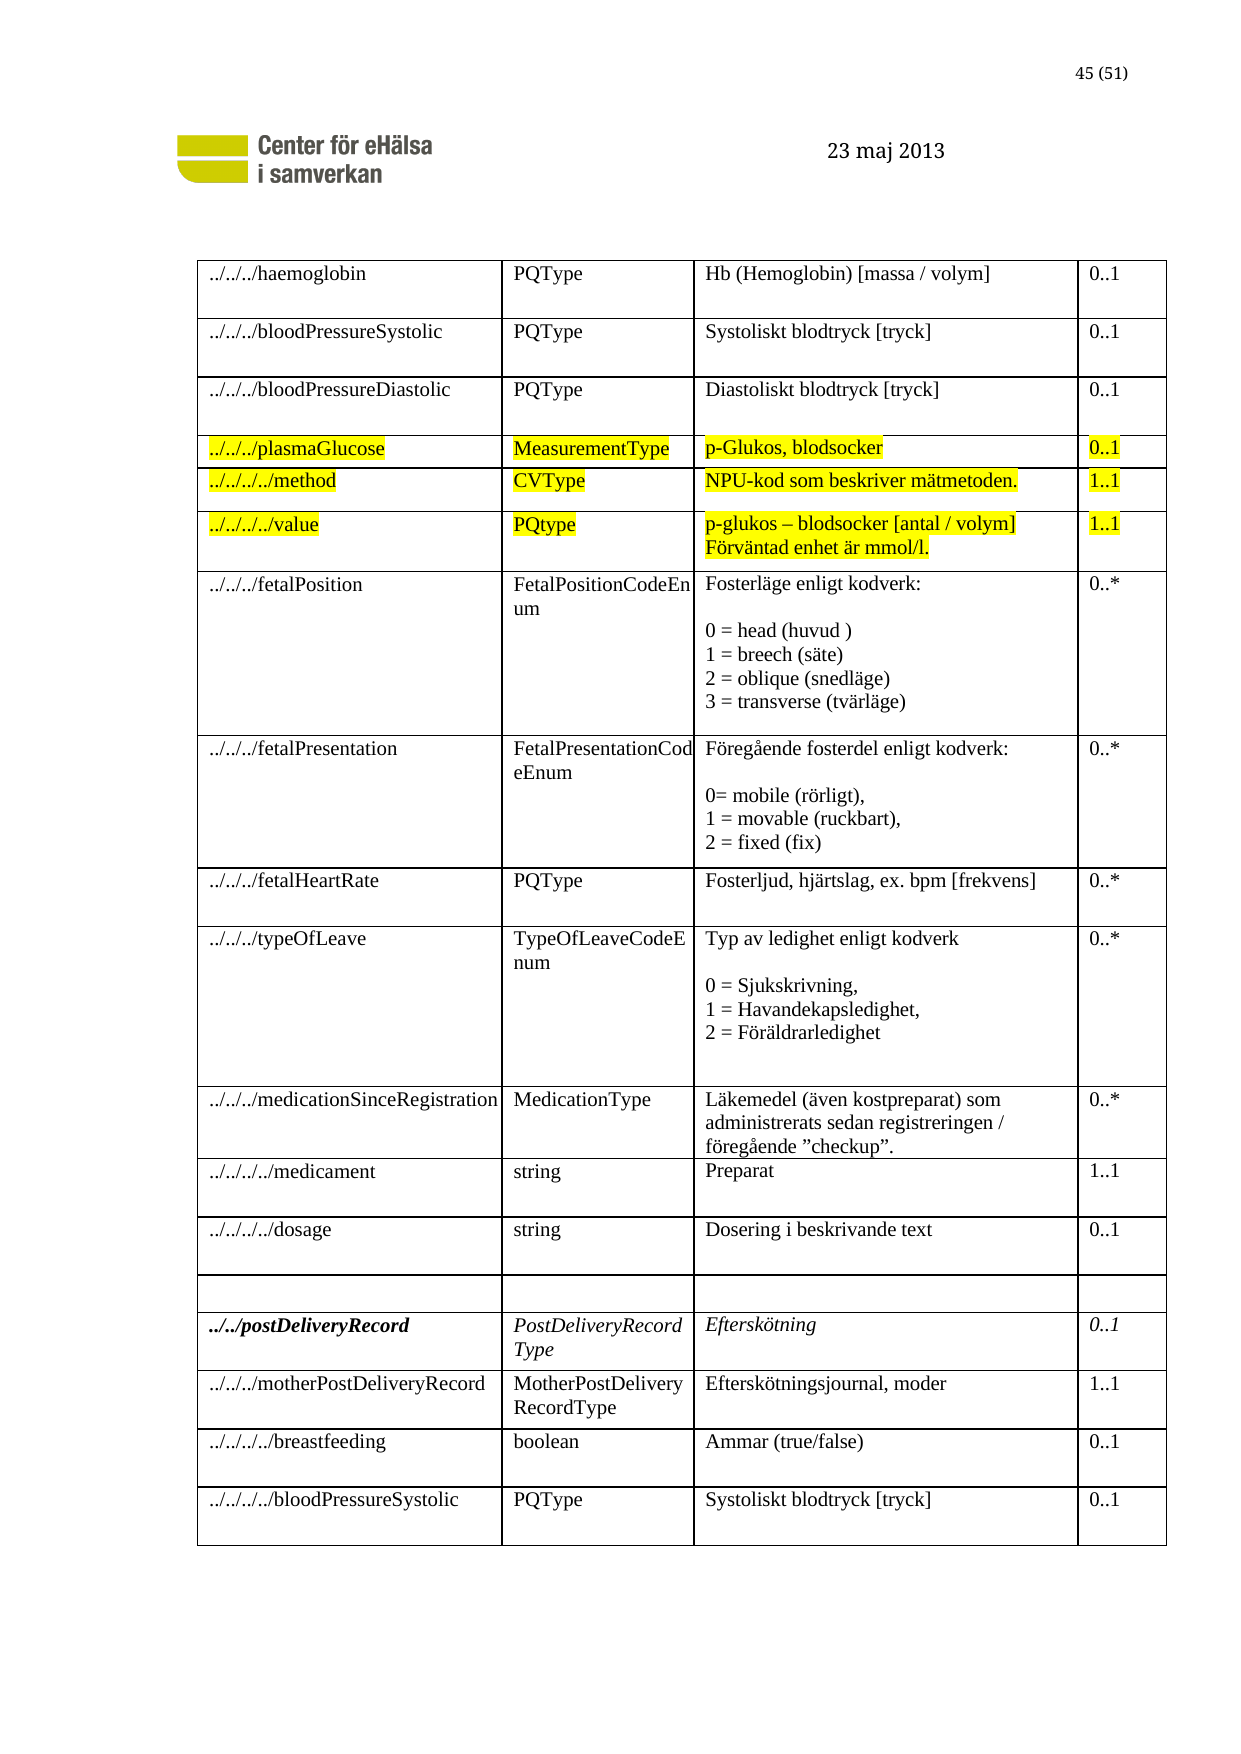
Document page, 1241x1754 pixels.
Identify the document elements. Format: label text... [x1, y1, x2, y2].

table_cell Systoliskt blodtryck [tryck] [695, 1488, 1077, 1545]
table_cell ../../../../breastfeeding [198, 1430, 501, 1486]
picture [177, 135, 432, 183]
table_cell ../../postDeliveryRecord [198, 1313, 501, 1370]
table_cell 0..* [1079, 869, 1166, 926]
table_cell ../../../motherPostDeliveryRecord [198, 1371, 501, 1428]
table_cell ../../../../dosage [198, 1218, 501, 1274]
table_cell FetalPositionCodeEnum [503, 572, 693, 735]
table_cell PQType [503, 378, 693, 434]
table_cell 0..1 [1079, 261, 1166, 318]
table_cell p-glukos – blodsocker [antal / volym] Förväntad enhet är mmol/l. [695, 512, 1077, 571]
table_cell 0..* [1079, 1087, 1166, 1158]
table_cell 0..1 [1079, 378, 1166, 434]
table_cell 0..* [1079, 927, 1166, 1086]
table_cell ../../../../method [198, 469, 501, 511]
table_cell Fosterljud, hjärtslag, ex. bpm [frekvens] [695, 869, 1077, 926]
table_cell [1079, 1276, 1166, 1312]
table_cell PQType [503, 261, 693, 318]
table_cell ../../../fetalPosition [198, 572, 501, 735]
table_cell string [503, 1159, 693, 1216]
table_cell 1..1 [1079, 512, 1166, 571]
table_cell ../../../haemoglobin [198, 261, 501, 318]
table_cell ../../../../bloodPressureSystolic [198, 1488, 501, 1545]
table_cell string [503, 1218, 693, 1274]
table_cell PQType [503, 319, 693, 376]
table_cell NPU-kod som beskriver mätmetoden. [695, 469, 1077, 511]
table_cell ../../../fetalHeartRate [198, 869, 501, 926]
table_cell ../../../bloodPressureDiastolic [198, 378, 501, 434]
table_cell p-Glukos, blodsocker [695, 436, 1077, 467]
table_cell Föregående fosterdel enligt kodverk: 0= mobile (rörligt), 1 = movable (ruckbart), 2 = fixed (fix) [695, 736, 1077, 867]
table_cell 1..1 [1079, 1159, 1166, 1216]
table_cell Typ av ledighet enligt kodverk 0 = Sjukskrivning, 1 = Havandekapsledighet, 2 = Föräldrarledighet [695, 927, 1077, 1086]
table_cell Efterskötning [695, 1313, 1077, 1370]
table_cell CVType [503, 469, 693, 511]
table_cell ../../../plasmaGlucose [198, 436, 501, 467]
table_cell Fosterläge enligt kodverk: 0 = head (huvud ) 1 = breech (säte) 2 = oblique (snedläge) 3 = transverse (tvärläge) [695, 572, 1077, 735]
table_cell Systoliskt blodtryck [tryck] [695, 319, 1077, 376]
table_cell [198, 1276, 501, 1312]
table_cell 0..* [1079, 572, 1166, 735]
table_cell Efterskötningsjournal, moder [695, 1371, 1077, 1428]
table_cell Diastoliskt blodtryck [tryck] [695, 378, 1077, 434]
table_cell Hb (Hemoglobin) [massa / volym] [695, 261, 1077, 318]
table_cell ../../../medicationSinceRegistration [198, 1087, 501, 1158]
table_cell 1..1 [1079, 469, 1166, 511]
table_cell 0..* [1079, 736, 1166, 867]
table_cell boolean [503, 1430, 693, 1486]
table_cell PQType [503, 1488, 693, 1545]
table_cell MeasurementType [503, 436, 693, 467]
table_cell 0..1 [1079, 1218, 1166, 1274]
table_cell 0..1 [1079, 319, 1166, 376]
table_cell 0..1 [1079, 1313, 1166, 1370]
table_cell 0..1 [1079, 436, 1166, 467]
table_cell TypeOfLeaveCodeEnum [503, 927, 693, 1086]
table_cell 0..1 [1079, 1430, 1166, 1486]
table_cell Dosering i beskrivande text [695, 1218, 1077, 1274]
table_cell MedicationType [503, 1087, 693, 1158]
table_cell ../../../typeOfLeave [198, 927, 501, 1086]
table_cell 1..1 [1079, 1371, 1166, 1428]
table_cell ../../../../value [198, 512, 501, 571]
table_cell FetalPresentationCodeEnum [503, 736, 693, 867]
table_cell [695, 1276, 1077, 1312]
table_cell Ammar (true/false) [695, 1430, 1077, 1486]
table_cell [503, 1276, 693, 1312]
table_cell PostDeliveryRecordType [503, 1313, 693, 1370]
table_cell ../../../../medicament [198, 1159, 501, 1216]
table_cell MotherPostDeliveryRecordType [503, 1371, 693, 1428]
table_cell ../../../fetalPresentation [198, 736, 501, 867]
table_cell PQtype [503, 512, 693, 571]
table_cell Preparat [695, 1159, 1077, 1216]
table_cell PQType [503, 869, 693, 926]
table_cell ../../../bloodPressureSystolic [198, 319, 501, 376]
table_cell 0..1 [1079, 1488, 1166, 1545]
table_cell Läkemedel (även kostpreparat) som administrerats sedan registreringen / föregående ”checkup”. [695, 1087, 1077, 1158]
